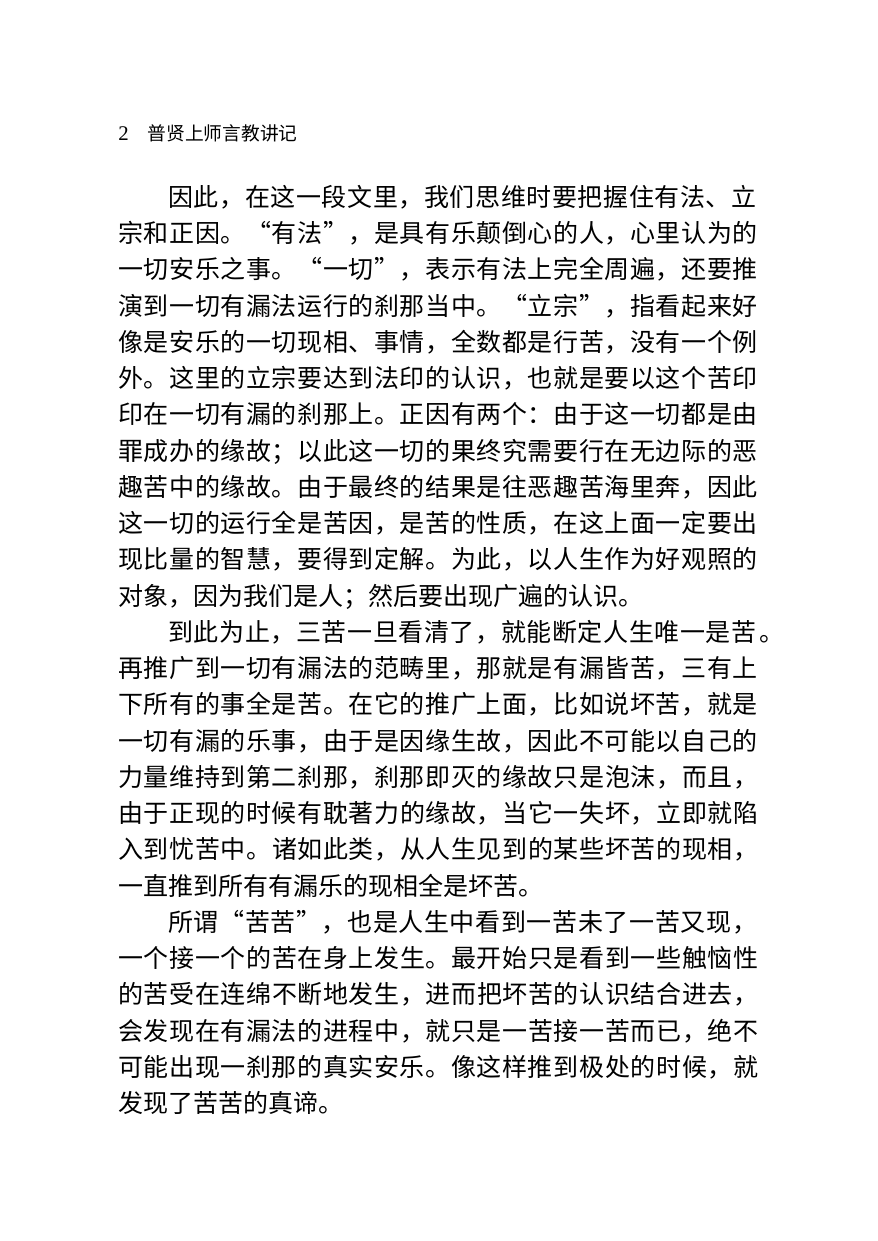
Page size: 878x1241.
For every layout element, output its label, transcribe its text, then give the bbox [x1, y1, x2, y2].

text 因此，在这一段文里，我们思维时要把握住有法、立宗和正因。“有法”，是具有乐颠倒心的人，心里认为的一切安乐之事。“一切”，表示有法上完全周遍，还要推演到一切有漏法运行的刹那当中。“立宗”，指看起来好像是安乐的一切现相、事情，全数都是行苦，没有一个例外。这里的立宗要达到法印的认识，也就是要以这个苦印，印在一切有漏的刹那上。正因有两个：由于这一切都是由罪成办的缘故；以此这一切的果终究需要行在无边际的恶趣苦中的缘故。由于最终的结果是往恶趣苦海里奔，因此，这一切的运行全是苦因，是苦的性质，在这上面一定要出现比量的智慧，要得到定解。为此，以人生作为好观照的对象，因为我们是人；然后要出现广遍的认识。 [118, 177, 759, 612]
text 所谓“苦苦”，也是人生中看到一苦未了一苦又现，一个接一个的苦在身上发生。最开始只是看到一些触恼性的苦受在连绵不断地发生，进而把坏苦的认识结合进去，会发现在有漏法的进程中，就只是一苦接一苦而已，绝不可能出现一刹那的真实安乐。像这样推到极处的时候，就发现了苦苦的真谛。 [118, 902, 759, 1120]
text 到此为止，三苦一旦看清了，就能断定人生唯一是苦。再推广到一切有漏法的范畴里，那就是有漏皆苦，三有上下所有的事全是苦。在它的推广上面，比如说坏苦，就是一切有漏的乐事，由于是因缘生故，因此不可能以自己的力量维持到第二刹那，刹那即灭的缘故只是泡沫，而且，由于正现的时候有耽著力的缘故，当它一失坏，立即就陷入到忧苦中。诸如此类，从人生见到的某些坏苦的现相，一直推到所有有漏乐的现相全是坏苦。 [118, 612, 759, 902]
